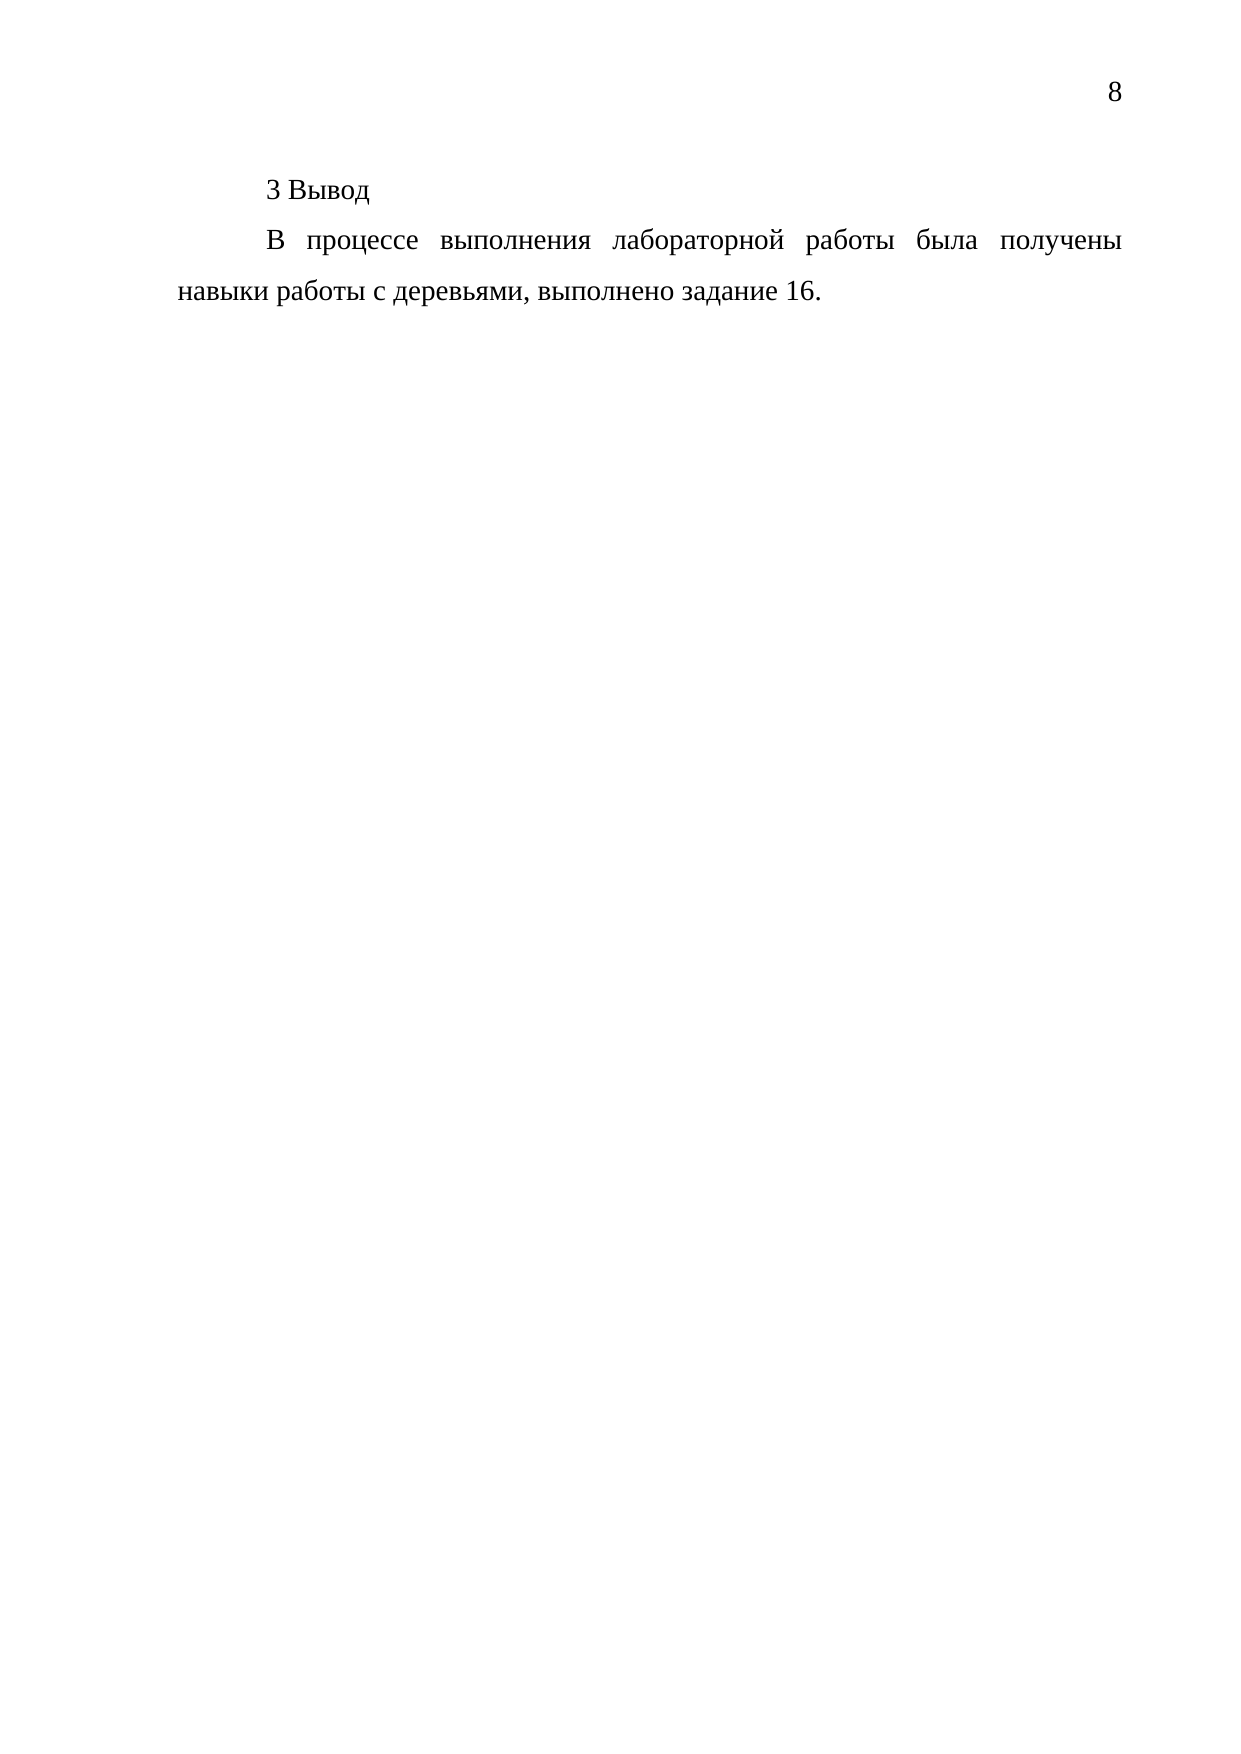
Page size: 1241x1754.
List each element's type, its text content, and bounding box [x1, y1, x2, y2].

subtitle 3 Вывод [177, 172, 1122, 206]
text В процессе выполнения лабораторной работы была получены навыки работы с деревьями, выполнено задание 16. [177, 222, 1122, 306]
